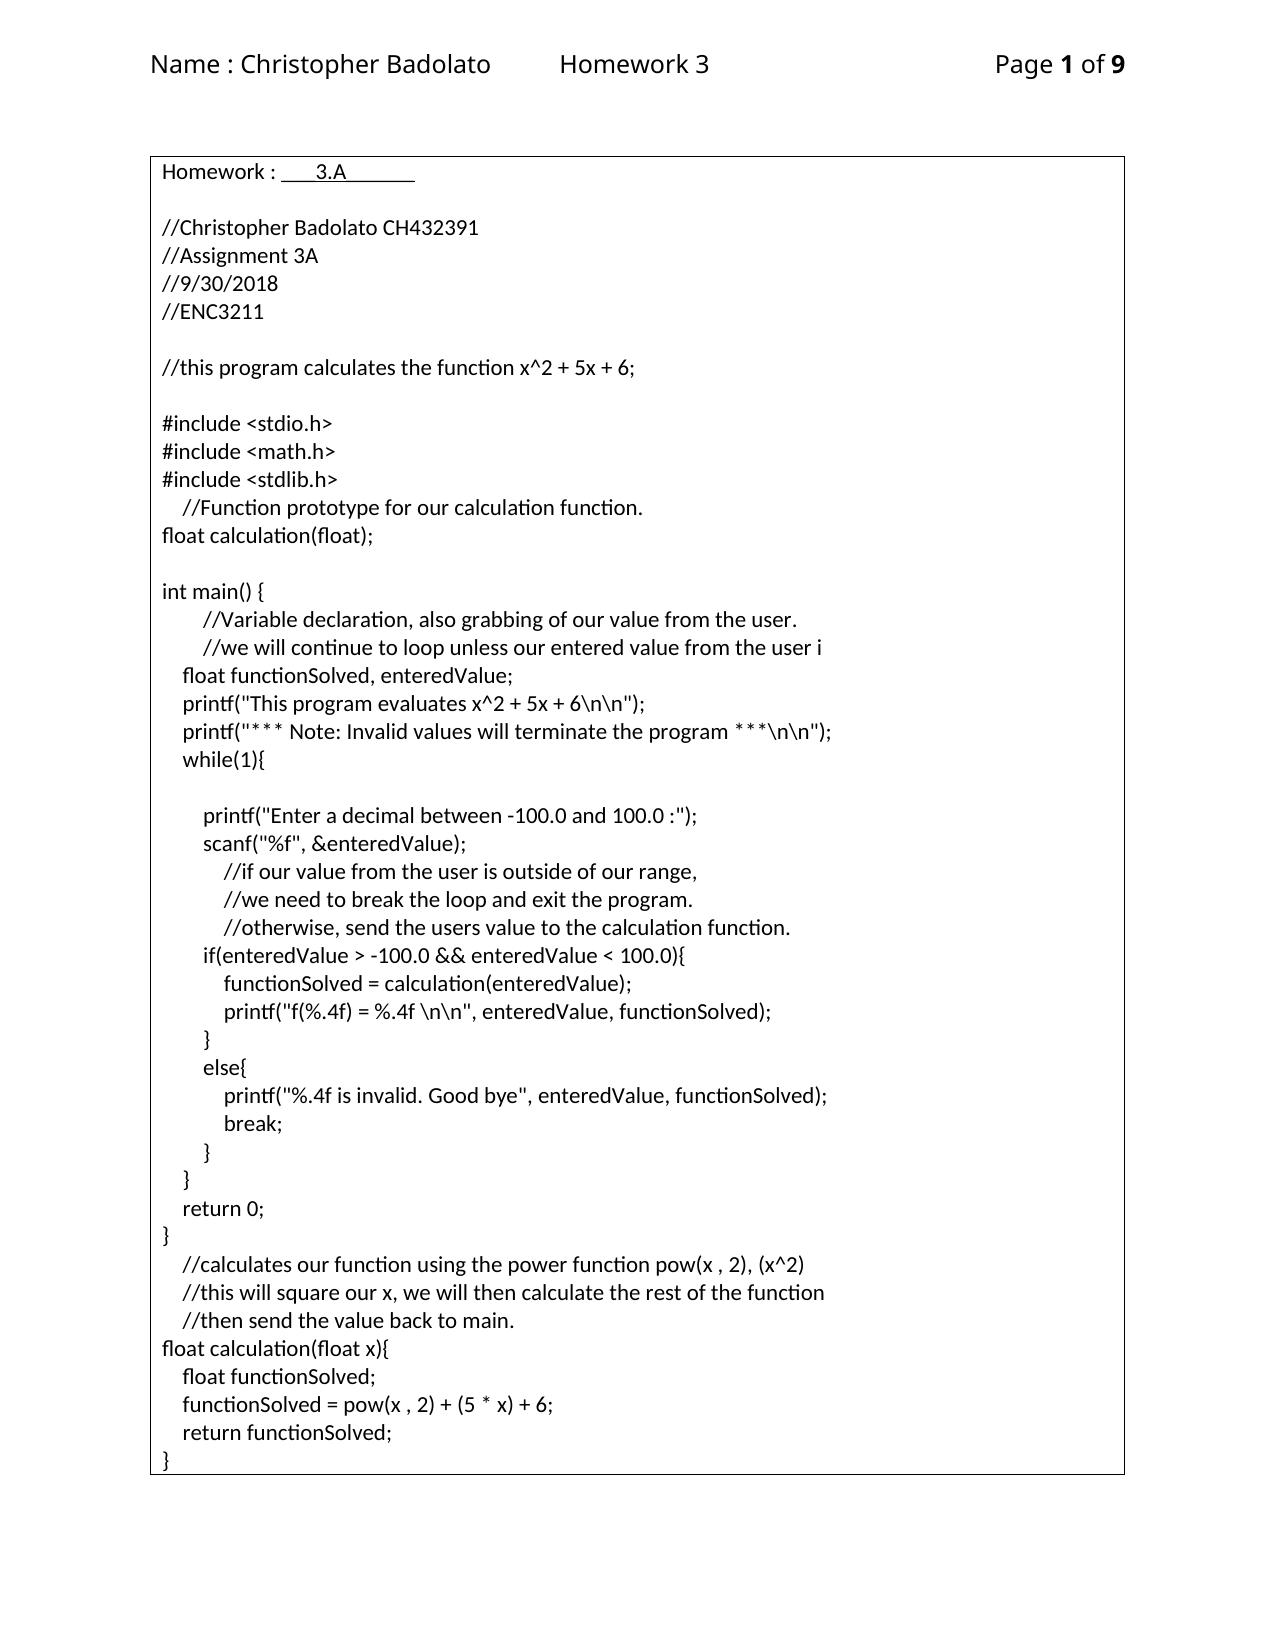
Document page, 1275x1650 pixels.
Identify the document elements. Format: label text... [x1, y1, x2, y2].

table_header Homework : ___3.A______ //Christopher Badolato CH432391 //Assignment 3A //9/30/2018 //ENC3211 //this program calculates the function x^2 + 5x + 6; #include <stdio.h> #include <math.h> #include <stdlib.h> //Function prototype for our calculation function. float calculation(float); int main() { //Variable declaration, also grabbing of our value from the user. //we will continue to loop unless our entered value from the user i float functionSolved, enteredValue; printf("This program evaluates x^2 + 5x + 6\n\n"); printf("*** Note: Invalid values will terminate the program ***\n\n"); while(1){ printf("Enter a decimal between -100.0 and 100.0 :"); scanf("%f", &enteredValue); //if our value from the user is outside of our range, //we need to break the loop and exit the program. //otherwise, send the users value to the calculation function. if(enteredValue > -100.0 && enteredValue < 100.0){ functionSolved = calculation(enteredValue); printf("f(%.4f) = %.4f \n\n", enteredValue, functionSolved); } else{ printf("%.4f is invalid. Good bye", enteredValue, functionSolved); break; } } return 0; } //calculates our function using the power function pow(x , 2), (x^2) //this will square our x, we will then calculate the rest of the function //then send the value back to main. float calculation(float x){ float functionSolved; functionSolved = pow(x , 2) + (5 * x) + 6; return functionSolved; } [151, 157, 1124, 1474]
